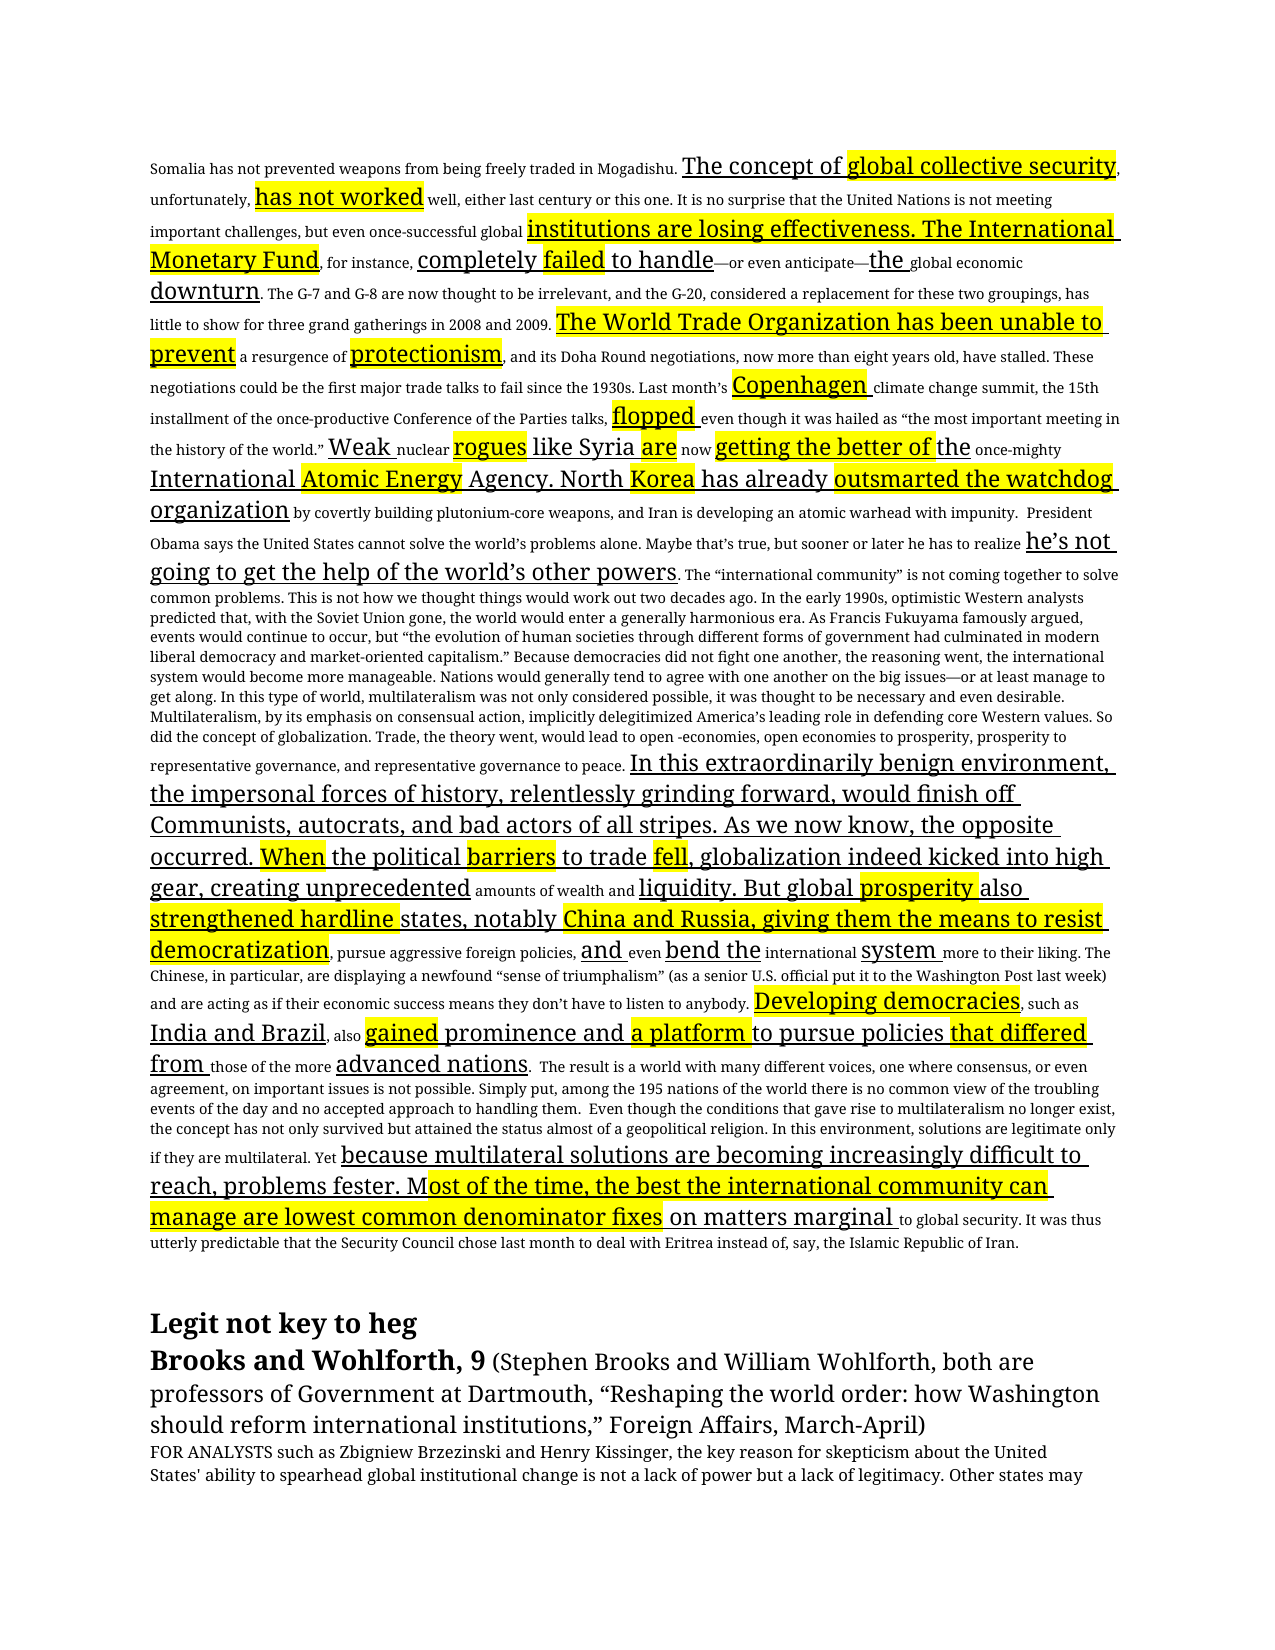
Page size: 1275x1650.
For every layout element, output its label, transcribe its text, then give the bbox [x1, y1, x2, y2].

subtitle Legit not key to heg [150, 1304, 1125, 1341]
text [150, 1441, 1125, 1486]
text Brooks and Wohlforth, 9 (Stephen Brooks and William Wohlforth, both are professors of Government at Dartmouth, “Reshaping the world order: how Washington should reform international institutions,” Foreign Affairs, March-April) [150, 1341, 1125, 1441]
